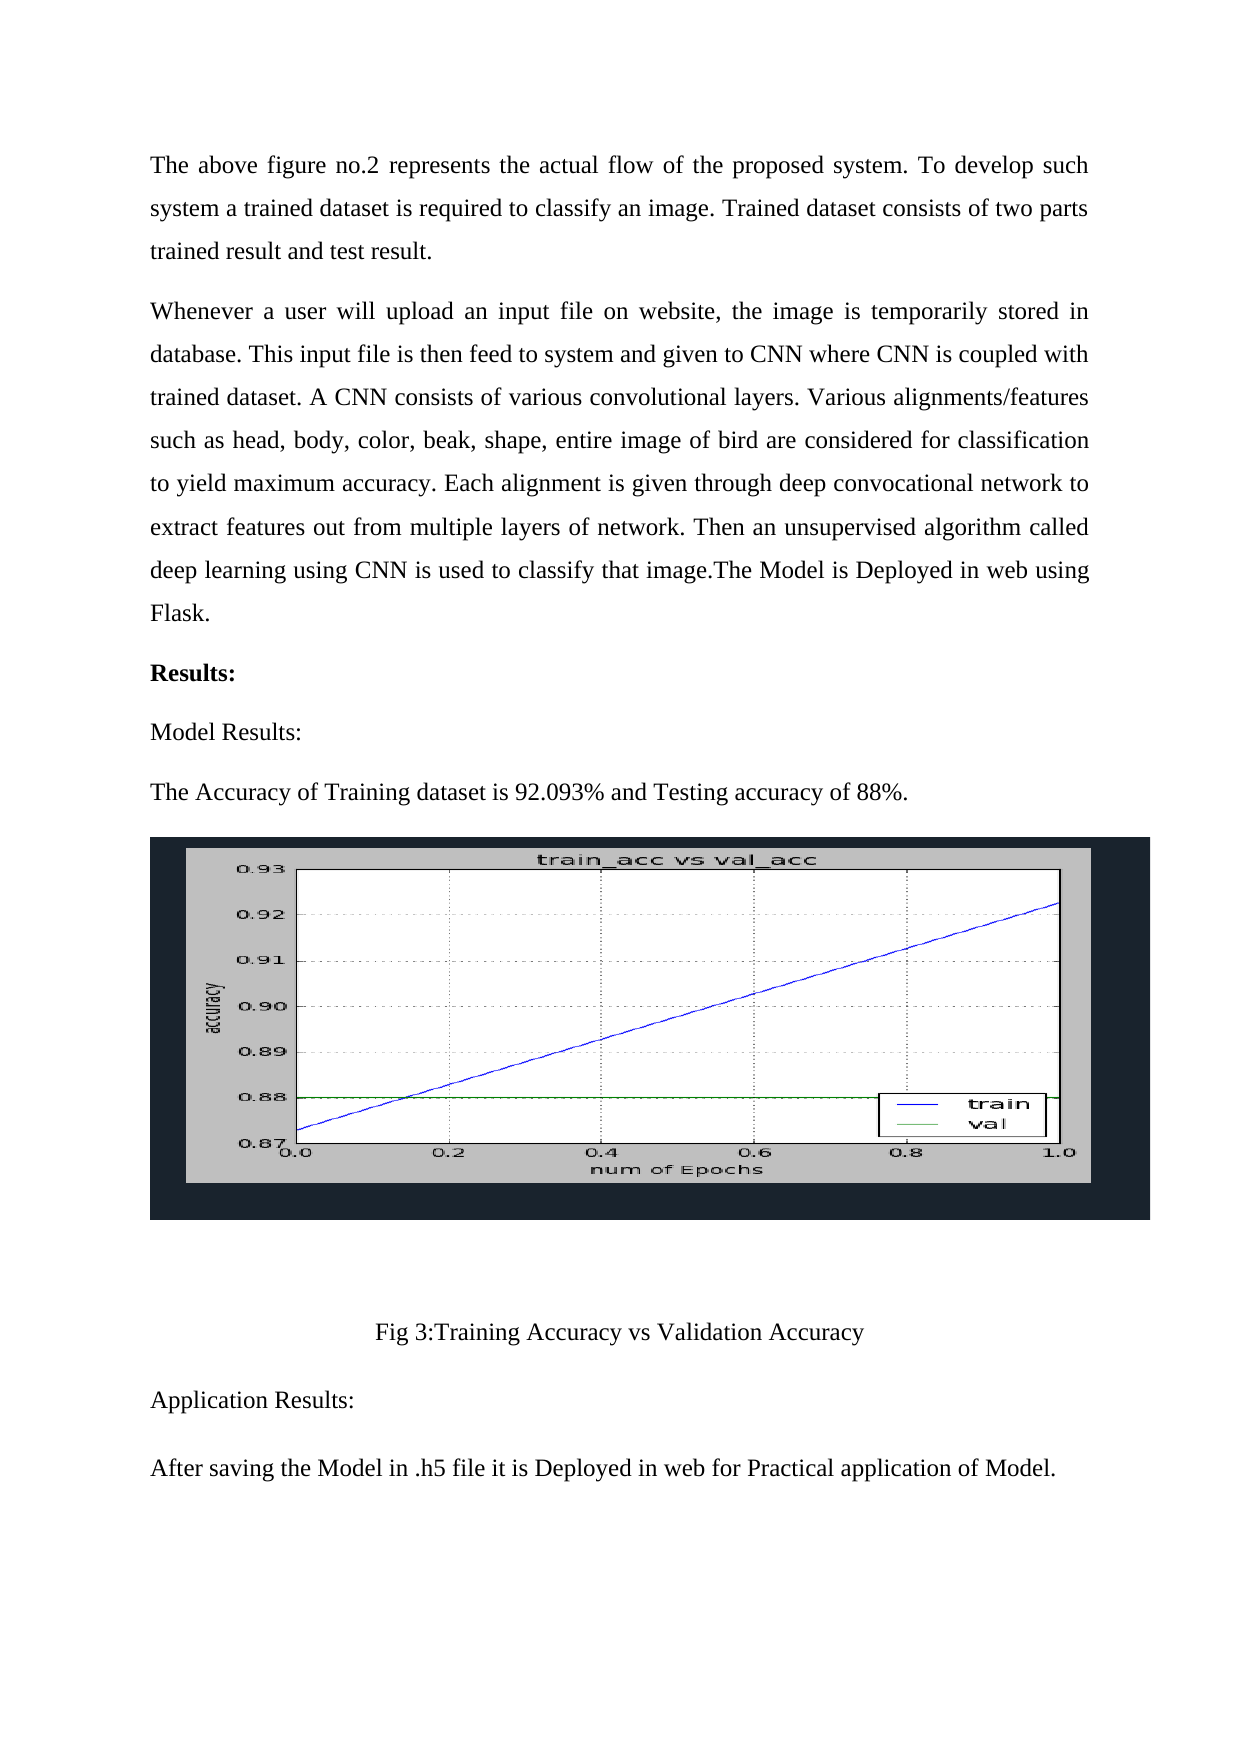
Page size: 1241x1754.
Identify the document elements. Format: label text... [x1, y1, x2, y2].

text Results: [150, 658, 1090, 686]
text Application Results: [150, 1385, 1090, 1413]
picture [150, 837, 1150, 1220]
text Fig 3:Training Accuracy vs Validation Accuracy [375, 1220, 1090, 1345]
text Model Results: [150, 717, 1090, 746]
text The above figure no.2 represents the actual flow of the proposed system. To develop such system a trained dataset is required to classify an image. Trained dataset consists of two parts trained result and test result. [150, 150, 1090, 265]
text Whenever a user will upload an input file on website, the image is temporarily stored in database. This input file is then feed to system and given to CNN where CNN is coupled with trained dataset. A CNN consists of various convolutional layers. Various alignments/features such as head, body, color, beak, shape, entire image of bird are considered for classification to yield maximum accuracy. Each alignment is given through deep convocational network to extract features out from multiple layers of network. Then an unsupervised algorithm called deep learning using CNN is used to classify that image.The Model is Deployed in web using Flask. [150, 296, 1090, 627]
text The Accuracy of Training dataset is 92.093% and Testing accuracy of 88%. [150, 777, 1090, 806]
text After saving the Model in .h5 file it is Deployed in web for Practical application of Model. [150, 1453, 1090, 1482]
